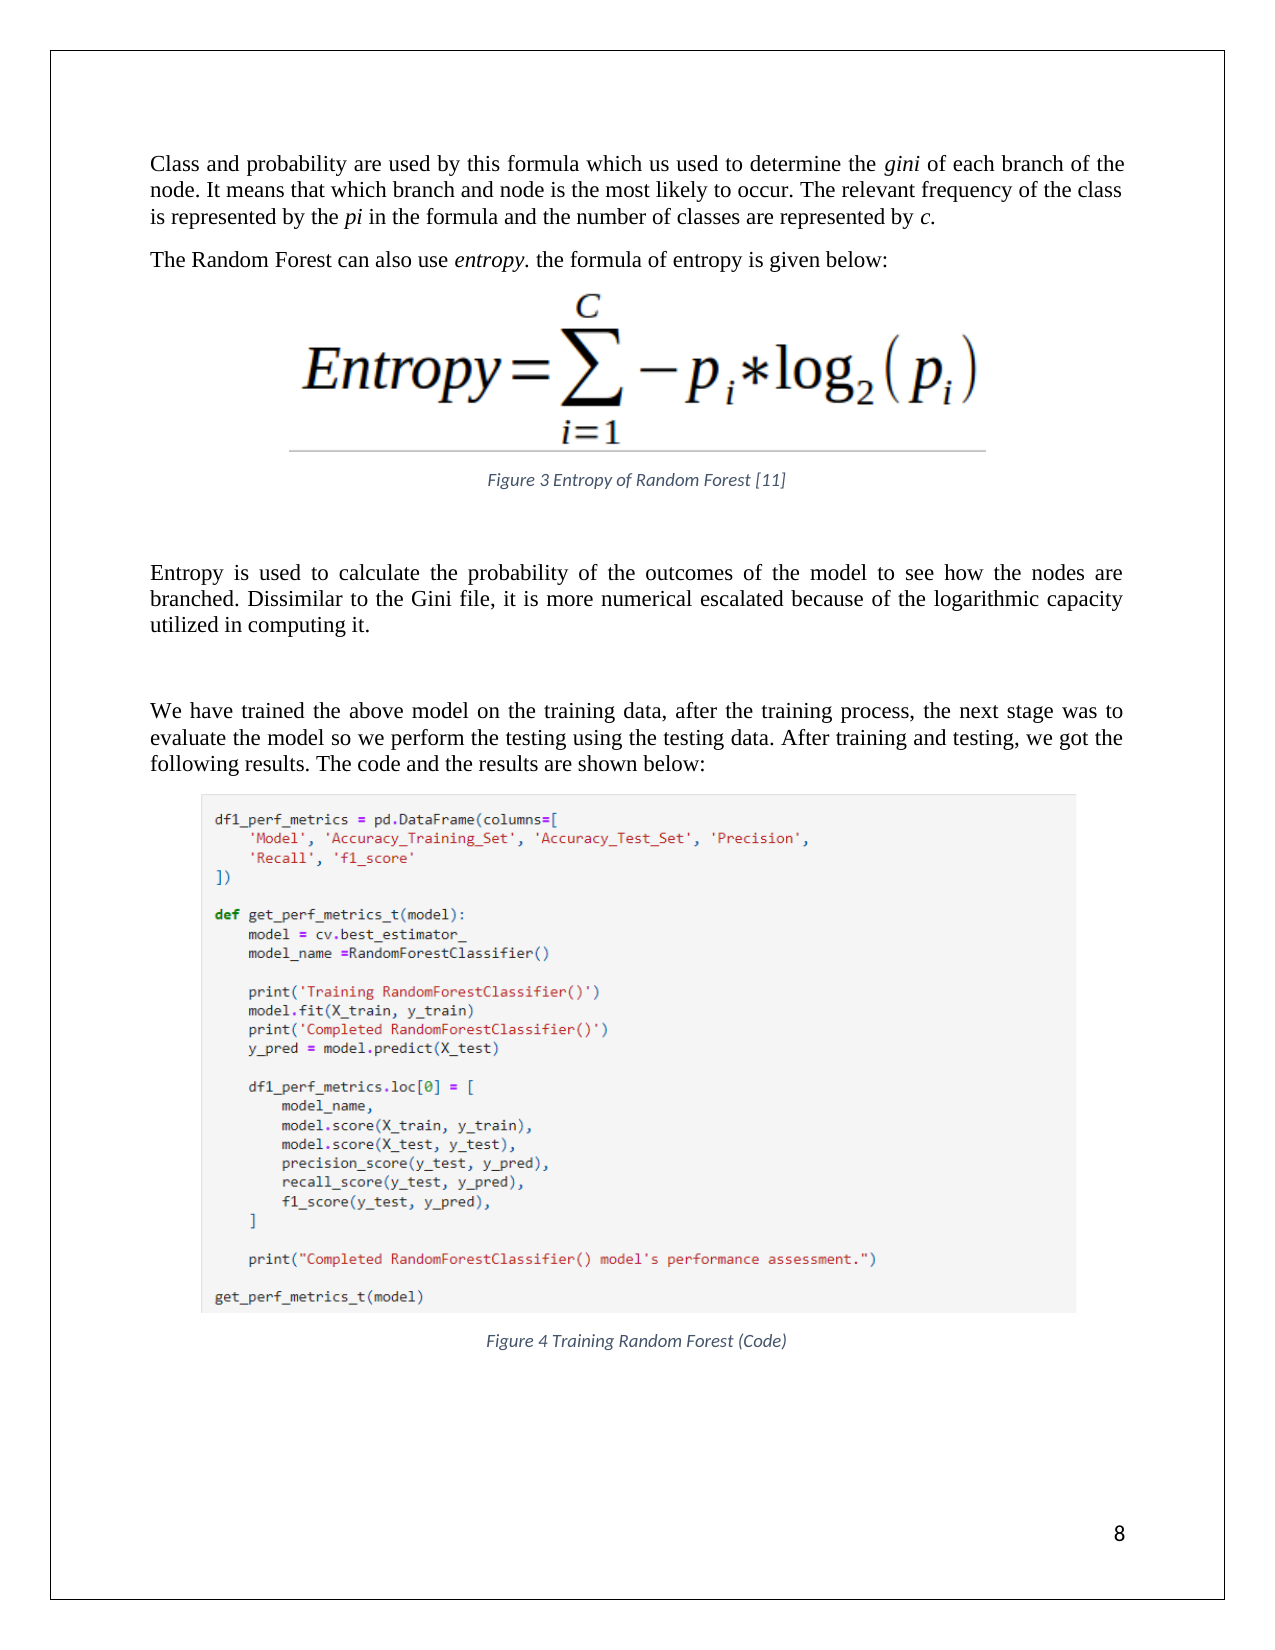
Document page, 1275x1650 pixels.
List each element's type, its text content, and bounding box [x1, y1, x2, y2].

text We have trained the above model on the training data, after the training process, the next stage was to evaluate the model so we perform the testing using the testing data. After training and testing, we got the following results. The code and the results are shown below: [150, 697, 1125, 776]
text Entropy is used to calculate the probability of the outcomes of the model to see how the nodes are branched. Dissimilar to the Gini file, it is more numerical escalated because of the logarithmic capacity utilized in computing it. [150, 558, 1125, 638]
text Figure Entropy of Random Forest [150, 468, 1125, 491]
text Class and probability are used by this formula which us used to determine the gini of each branch of the node. It means that which branch and node is the most likely to occur. The relevant frequency of the class is represented by the pi in the formula and the number of classes are represented by c. [150, 150, 1125, 229]
text The Random Forest can also use entropy. the formula of entropy is given below: [150, 246, 1125, 272]
picture [198, 793, 1077, 1313]
picture [289, 288, 986, 452]
